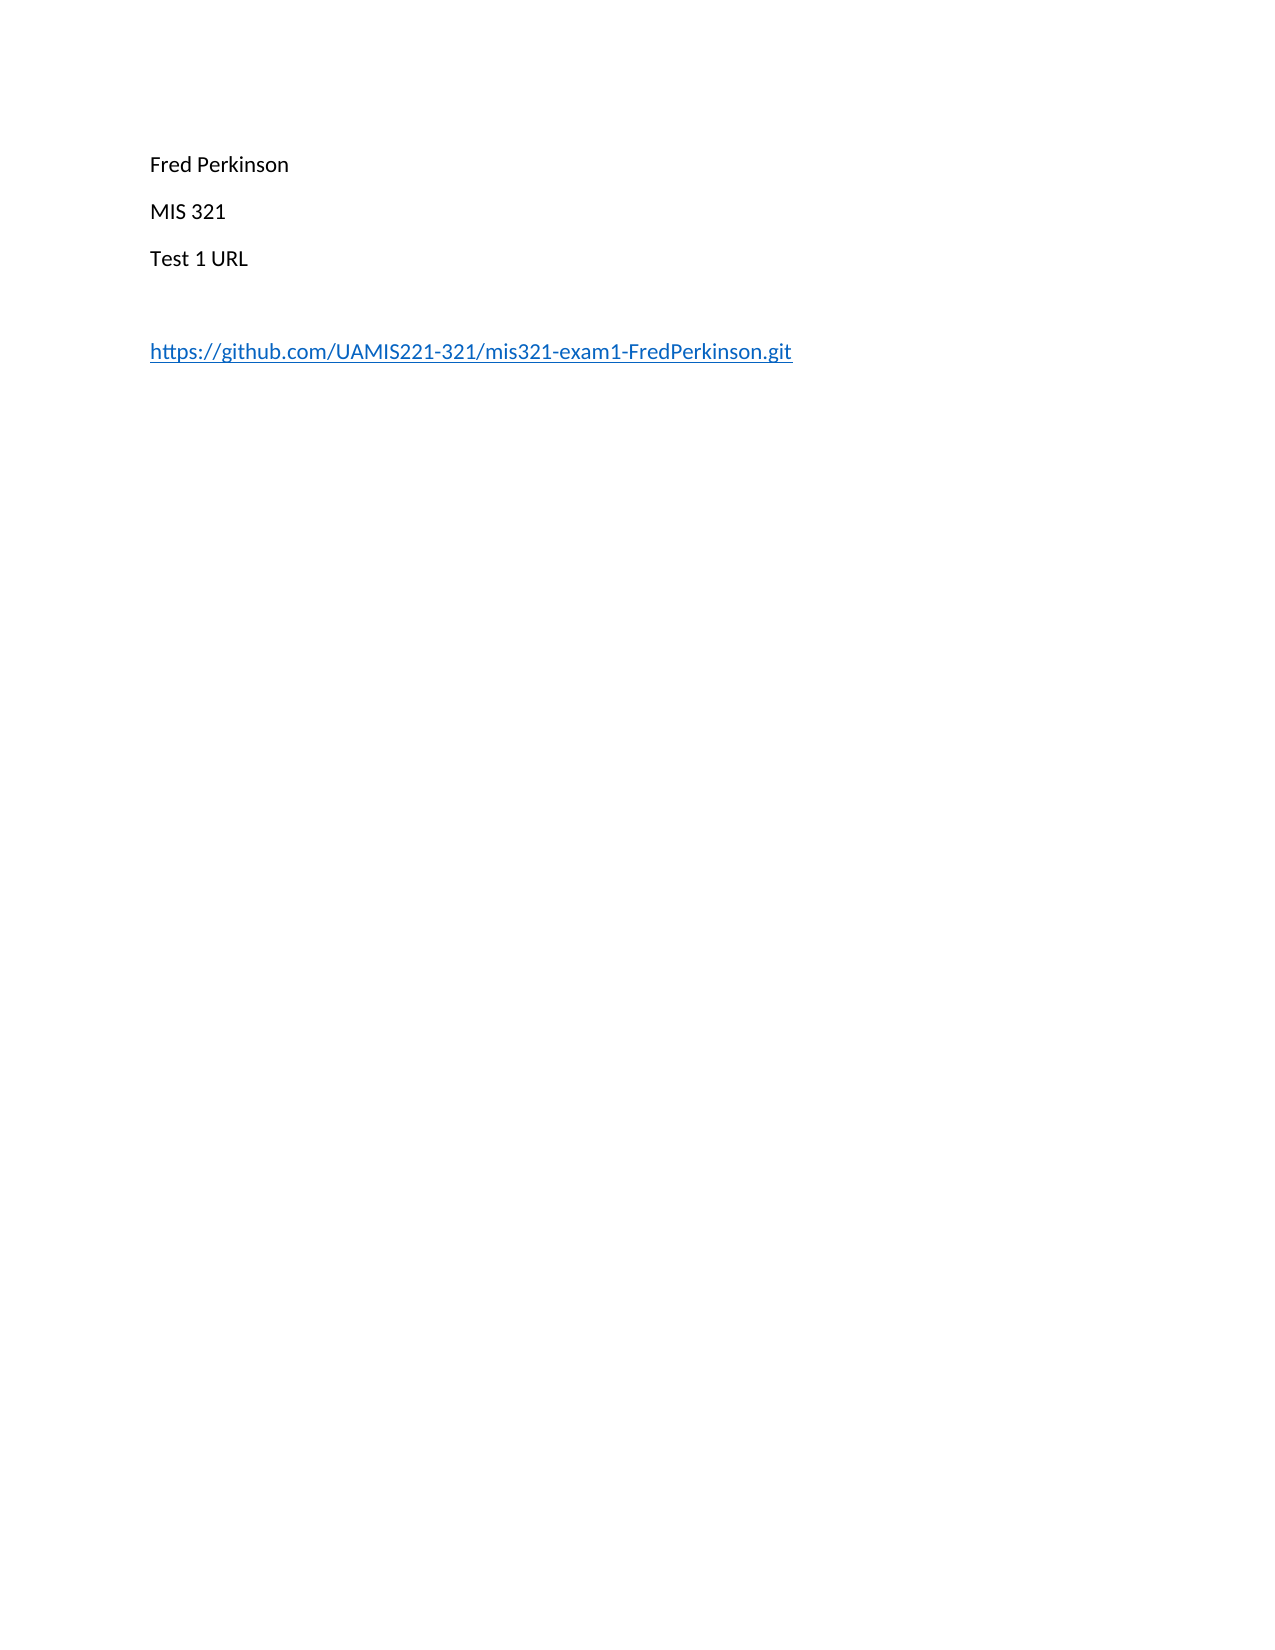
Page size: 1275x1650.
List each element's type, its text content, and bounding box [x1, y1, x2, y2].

text Fred Perkinson [150, 150, 1125, 178]
text MIS 321 [150, 197, 1125, 225]
text Test 1 URL [150, 244, 1125, 272]
text https://github.com/UAMIS221-321/mis321-exam1-FredPerkinson.git [150, 337, 1125, 366]
